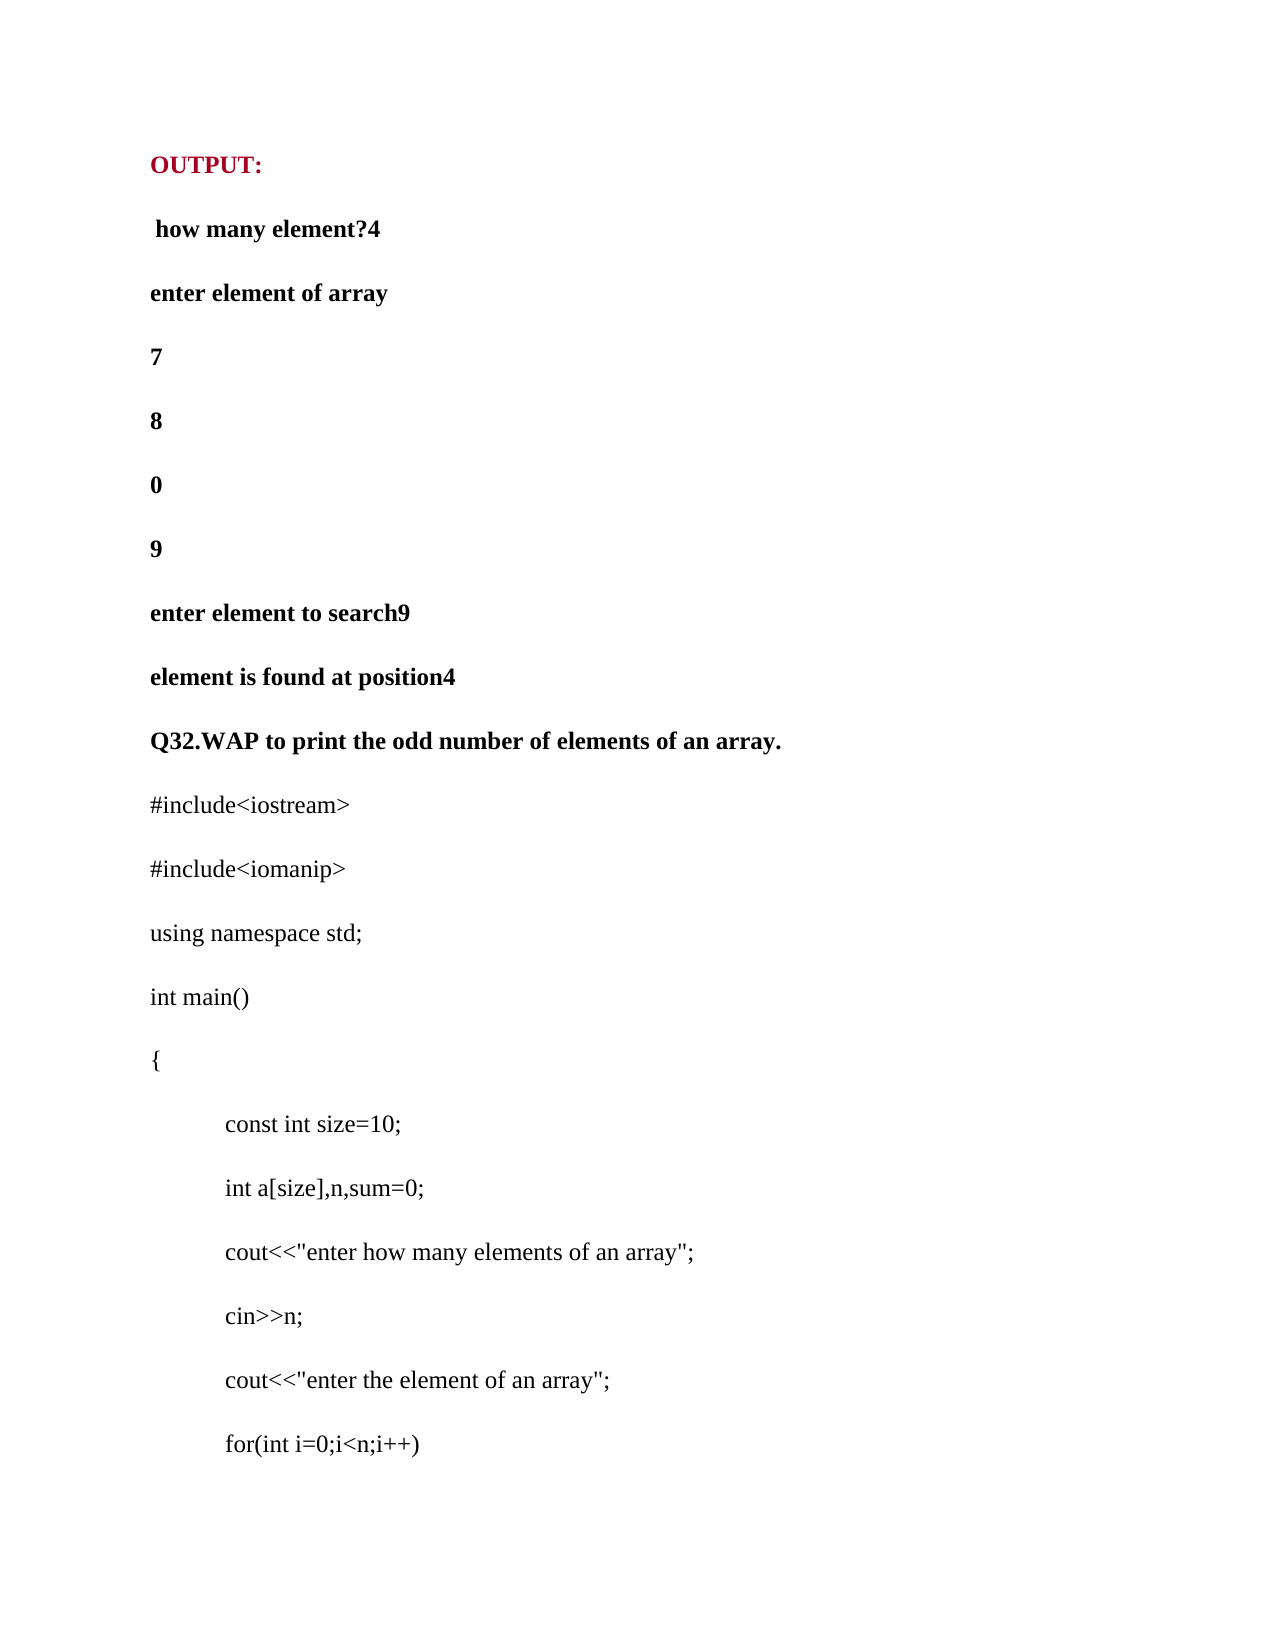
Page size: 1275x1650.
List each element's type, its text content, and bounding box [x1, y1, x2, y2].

text { [150, 1046, 1125, 1074]
text cout<<"enter the element of an array"; [150, 1365, 1125, 1394]
text element is found at position4 [150, 662, 1125, 691]
text OUTPUT: [150, 150, 1125, 179]
text Q32.WAP to print the odd number of elements of an array. [150, 726, 1125, 754]
text 0 [150, 470, 1125, 499]
text #include<iostream> [150, 790, 1125, 818]
text #include<iomanip> [150, 854, 1125, 882]
text 7 [150, 342, 1125, 371]
text 9 [150, 534, 1125, 563]
text cin>>n; [150, 1301, 1125, 1330]
text how many element?4 [150, 214, 1125, 243]
text cout<<"enter how many elements of an array"; [150, 1237, 1125, 1266]
text 8 [150, 406, 1125, 435]
text for(int i=0;i<n;i++) [150, 1429, 1125, 1458]
text enter element to search9 [150, 598, 1125, 627]
text int a[size],n,sum=0; [150, 1173, 1125, 1202]
text const int size=10; [150, 1109, 1125, 1138]
text using namespace std; [150, 918, 1125, 946]
text enter element of array [150, 278, 1125, 307]
text int main() [150, 982, 1125, 1010]
